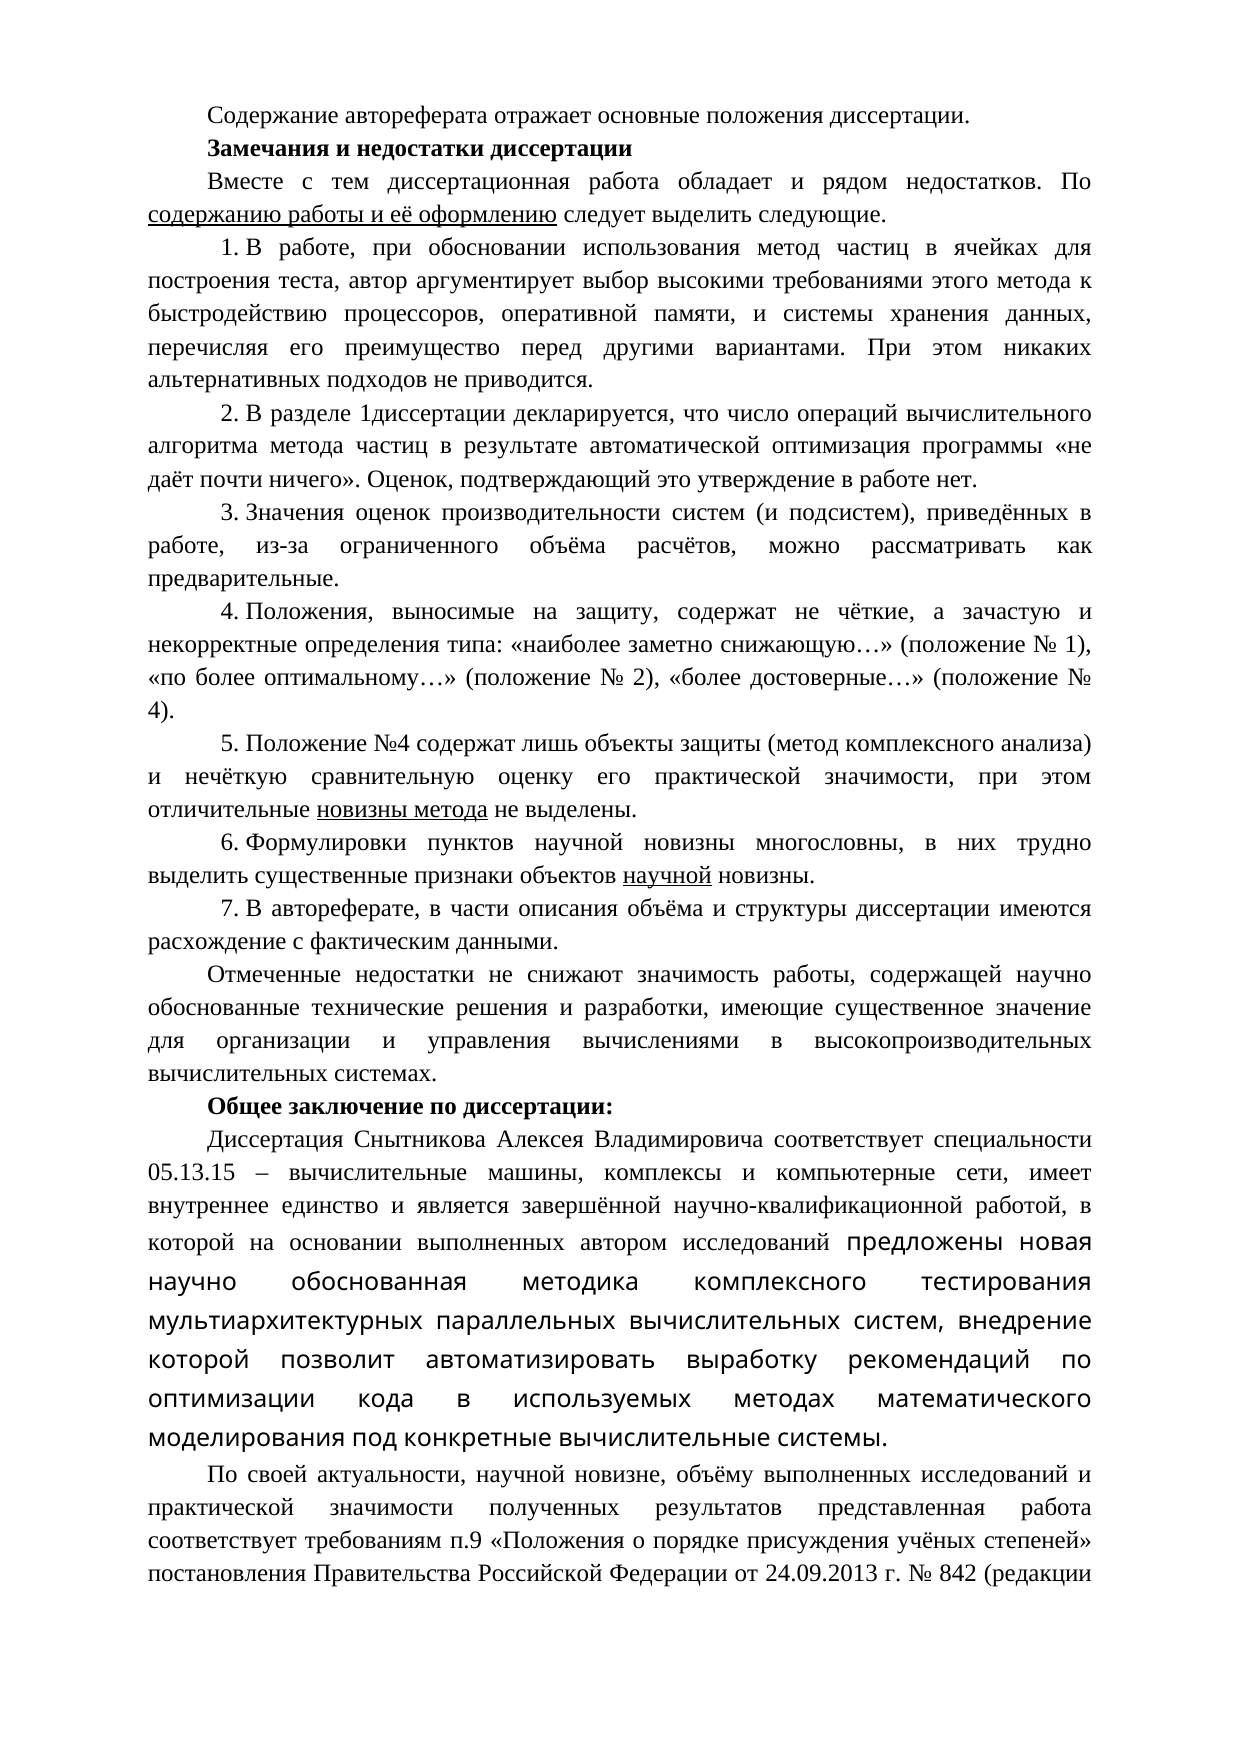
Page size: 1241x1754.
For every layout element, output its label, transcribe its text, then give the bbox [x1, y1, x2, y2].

text Замечания и недостатки диссертации [148, 133, 1092, 162]
text Отмеченные недостатки не снижают значимость работы, содержащей научно обоснованные технические решения и разработки, имеющие существенное значение для организации и управления вычислениями в высокопроизводительных вычислительных системах. [148, 959, 1092, 1087]
list Положения, выносимые на защиту, содержат не чёткие, а зачастую и некорректные определения типа: «наиболее заметно снижающую…» (положение № 1), «по более оптимальному…» (положение № 2), «более достоверные…» (положение № 4). [148, 596, 1092, 723]
list Положение №4 содержат лишь объекты защиты (метод комплексного анализа) и нечёткую сравнительную оценку его практической значимости, при этом отличительные новизны метода не выделены. [148, 728, 1092, 823]
text Содержание автореферата отражает основные положения диссертации. [148, 100, 1092, 129]
text Общее заключение по диссертации: [148, 1091, 1092, 1120]
list В разделе 1диссертации декларируется, что число операций вычислительного алгоритма метода частиц в результате автоматической оптимизация программы «не даёт почти ничего». Оценок, подтверждающий это утверждение в работе нет. [148, 398, 1092, 492]
list Значения оценок производительности систем (и подсистем), приведённых в работе, из-за ограниченного объёма расчётов, можно рассматривать как предварительные. [148, 497, 1092, 591]
list В автореферате, в части описания объёма и структуры диссертации имеются расхождение с фактическим данными. [148, 893, 1092, 955]
list В работе, при обосновании использования метод частиц в ячейках для построения теста, автор аргументирует выбор высокими требованиями этого метода к быстродействию процессоров, оперативной памяти, и системы хранения данных, перечисляя его преимущество перед другими вариантами. При этом никаких альтернативных подходов не приводится. [148, 232, 1092, 393]
list Формулировки пунктов научной новизны многословны, в них трудно выделить существенные признаки объектов научной новизны. [148, 827, 1092, 889]
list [148, 1459, 1092, 1587]
text Вместе с тем диссертационная работа обладает и рядом недостатков. По содержанию работы и её оформлению следует выделить следующие. [148, 166, 1092, 228]
text Диссертация Снытникова Алексея Владимировича соответствует специальности 05.13.15 – вычислительные машины, комплексы и компьютерные сети, имеет внутреннее единство и является завершённой научно-квалификационной работой, в которой на основании выполненных автором исследований предложены новая научно обоснованная методика комплексного тестирования мультиархитектурных параллельных вычислительных систем, внедрение которой позволит автоматизировать выработку рекомендаций по оптимизации кода в используемых методах математического моделирования под конкретные вычислительные системы. [148, 1124, 1092, 1454]
